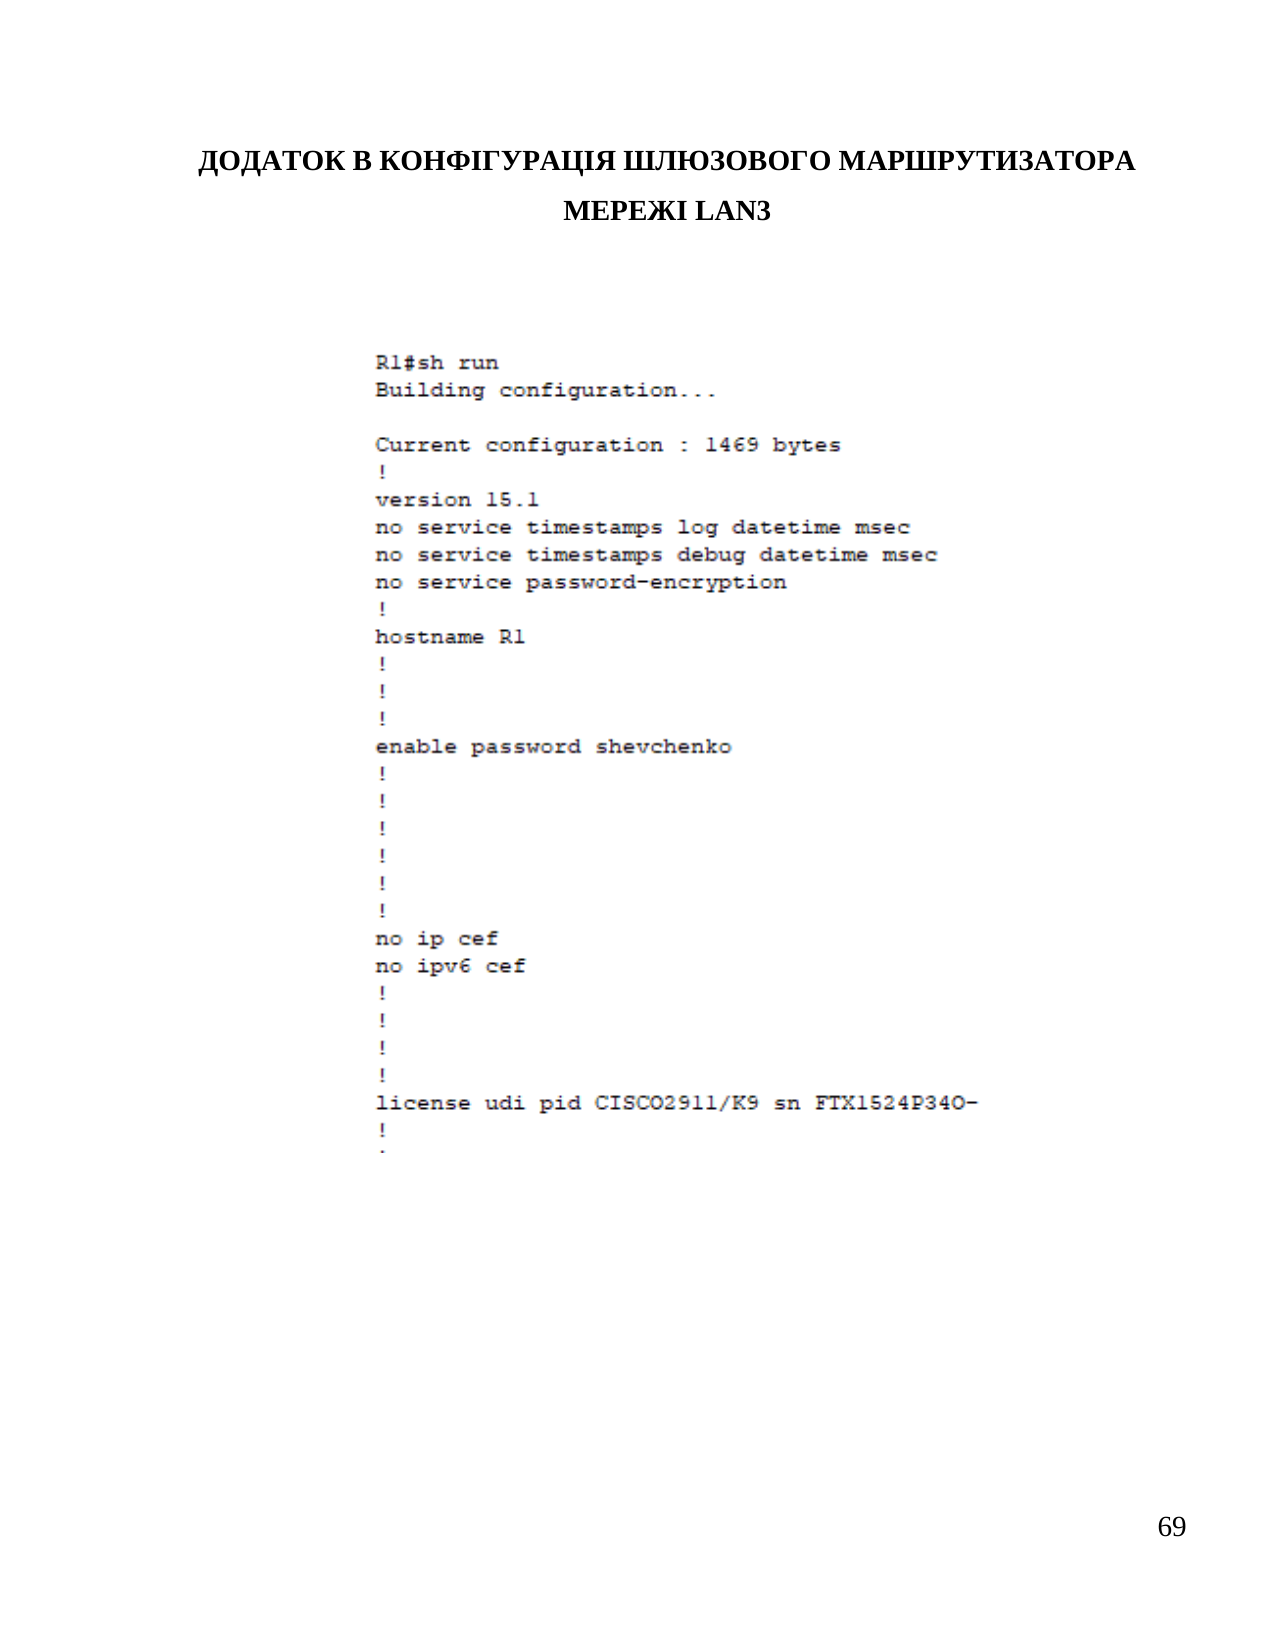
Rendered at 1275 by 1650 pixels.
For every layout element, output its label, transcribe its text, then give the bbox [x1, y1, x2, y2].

subtitle ДОДАТОК В Конфігурація шлюзового маршрутизатора мережі LAN3 [148, 143, 1186, 227]
picture [368, 344, 1040, 1153]
